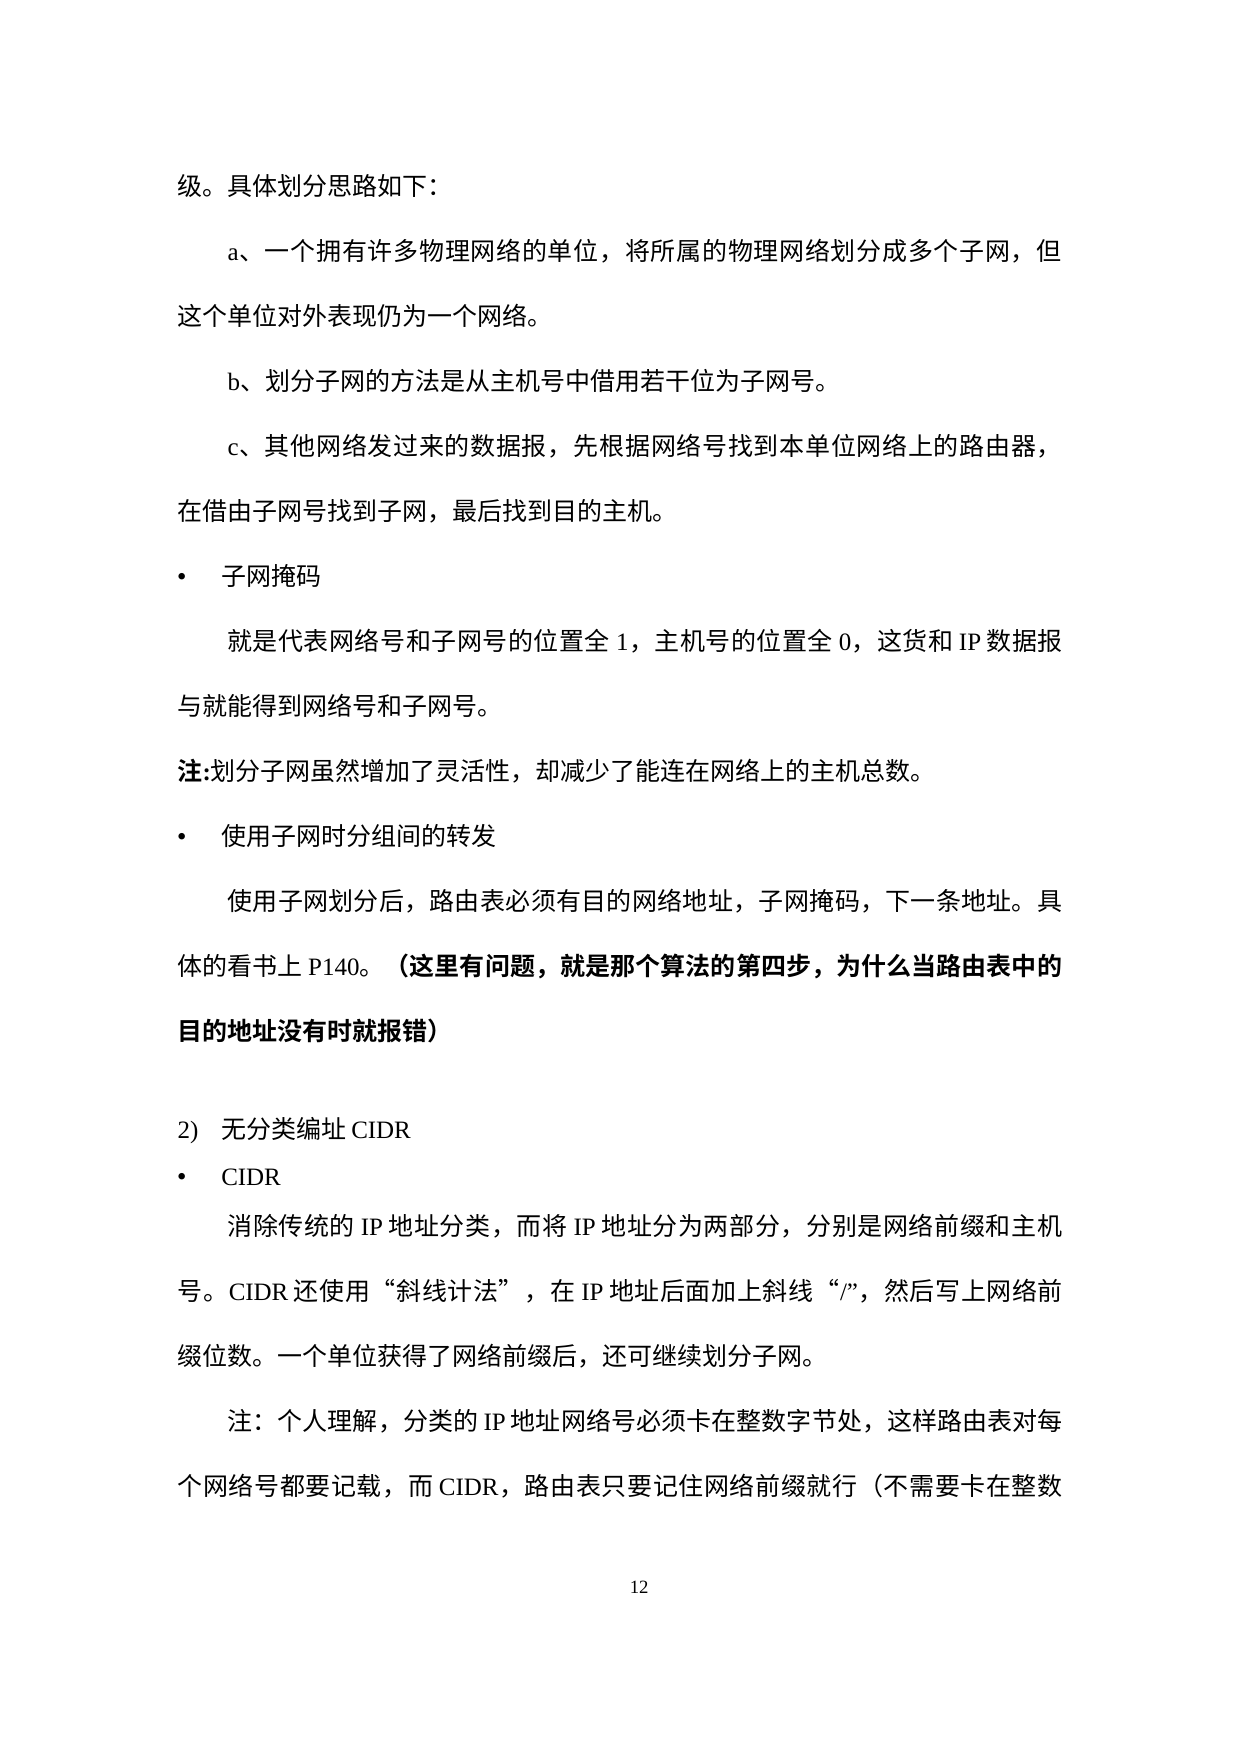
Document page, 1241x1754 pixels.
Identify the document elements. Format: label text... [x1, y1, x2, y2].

text c、其他网络发过来的数据报，先根据网络号找到本单位网络上的路由器，在借由子网号找到子网，最后找到目的主机。 [177, 412, 1063, 542]
text a、一个拥有许多物理网络的单位，将所属的物理网络划分成多个子网，但这个单位对外表现仍为一个网络。 [177, 217, 1063, 347]
text 消除传统的IP地址分类，而将IP地址分为两部分，分别是网络前缀和主机号。CIDR还使用“斜线计法”，在IP地址后面加上斜线“/”，然后写上网络前缀位数。一个单位获得了网络前缀后，还可继续划分子网。 [177, 1192, 1063, 1387]
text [177, 1387, 1063, 1517]
text 就是代表网络号和子网号的位置全1，主机号的位置全0，这货和IP数据报与就能得到网络号和子网号。 [177, 607, 1063, 737]
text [177, 152, 1063, 217]
text 注:划分子网虽然增加了灵活性，却减少了能连在网络上的主机总数。 [177, 737, 1063, 802]
list 使用子网时分组间的转发 [177, 802, 1063, 867]
list CIDR [177, 1160, 1063, 1192]
text b、划分子网的方法是从主机号中借用若干位为子网号。 [177, 347, 1063, 412]
list 无分类编址CIDR [177, 1095, 1063, 1160]
list 子网掩码 [177, 542, 1063, 607]
text 使用子网划分后，路由表必须有目的网络地址，子网掩码，下一条地址。具体的看书上P140。（这里有问题，就是那个算法的第四步，为什么当路由表中的目的地址没有时就报错） [177, 867, 1063, 1062]
